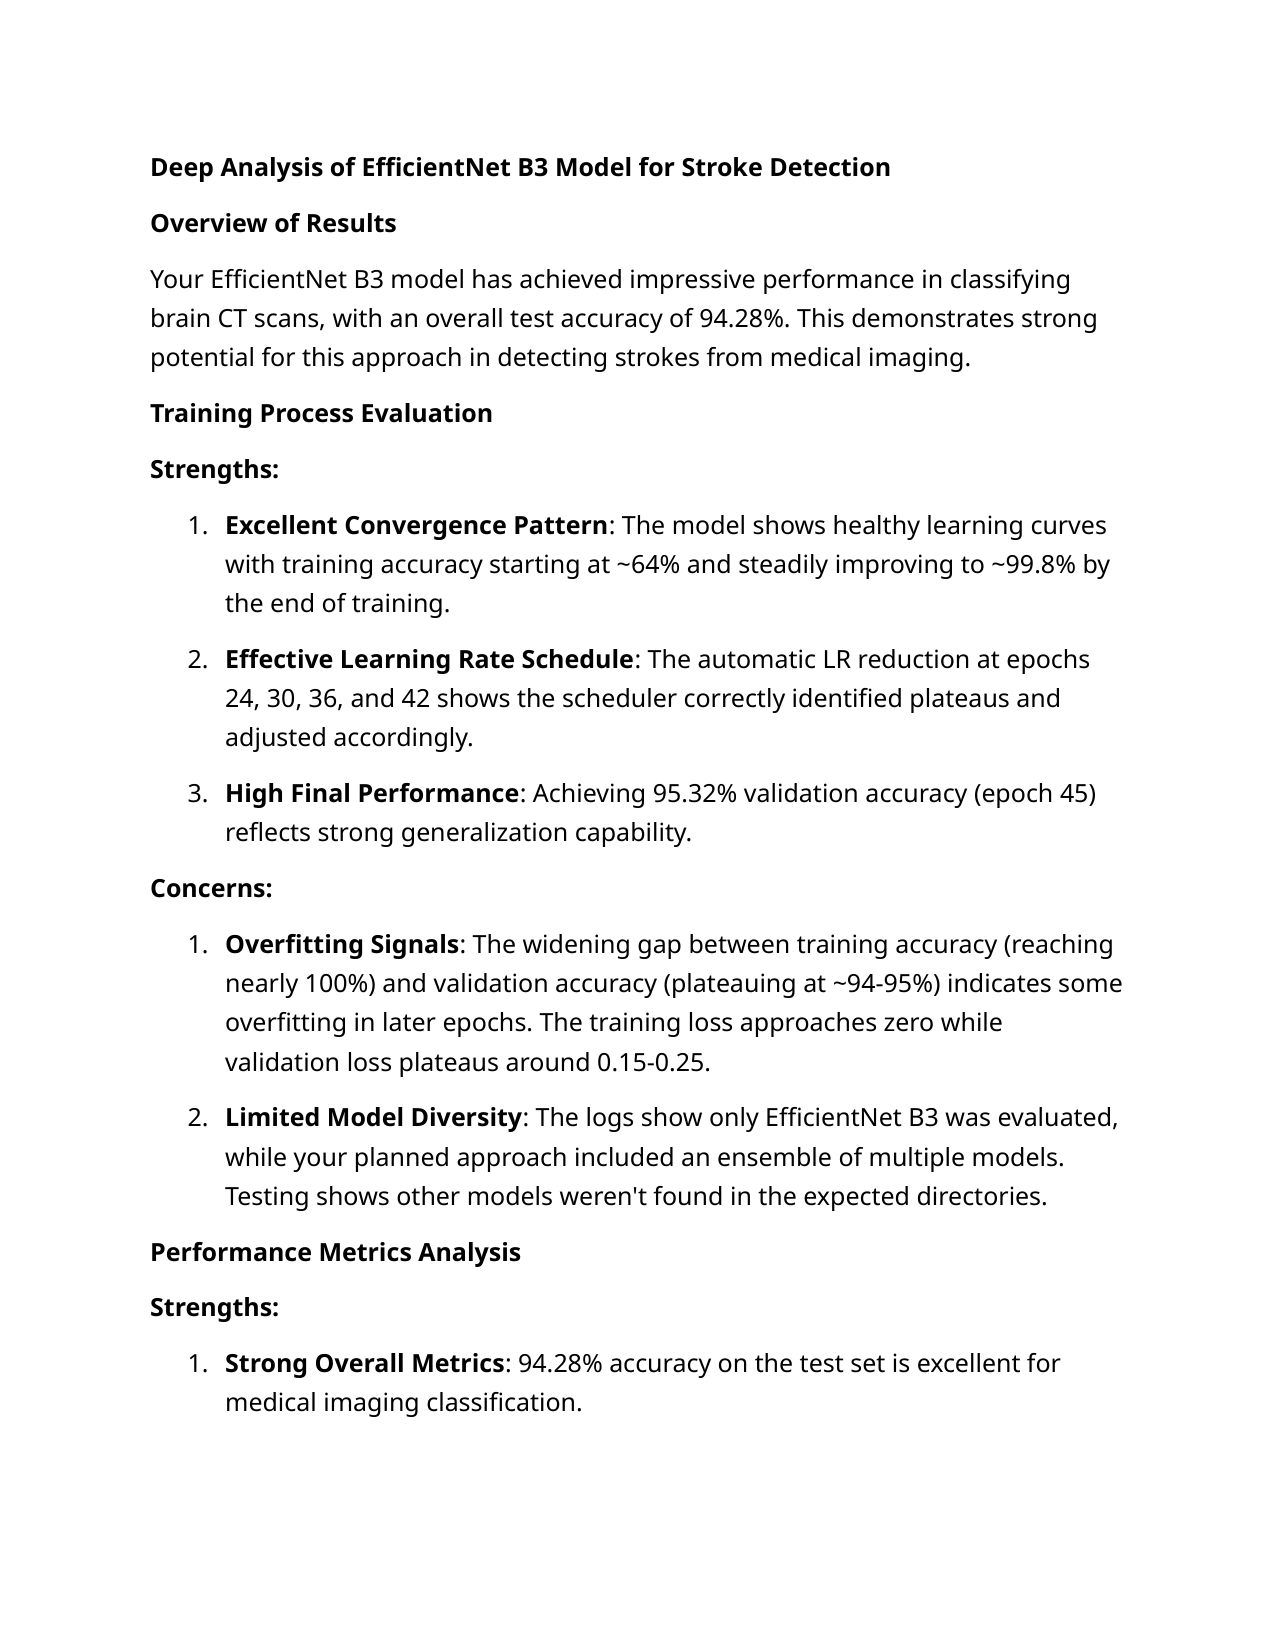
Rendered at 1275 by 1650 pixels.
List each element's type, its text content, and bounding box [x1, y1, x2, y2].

text Overview of Results [150, 206, 1125, 240]
text Concerns: [150, 871, 1125, 905]
text Training Process Evaluation [150, 396, 1125, 430]
list Overfitting Signals: The widening gap between training accuracy (reaching nearly 100%) and validation accuracy (plateauing at ~94-95%) indicates some overfitting in later epochs. The training loss approaches zero while validation loss plateaus around 0.15-0.25. [187, 927, 1125, 1078]
list Limited Model Diversity: The logs show only EfficientNet B3 was evaluated, while your planned approach included an ensemble of multiple models. Testing shows other models weren't found in the expected directories. [187, 1100, 1125, 1212]
list High Final Performance: Achieving 95.32% validation accuracy (epoch 45) reflects strong generalization capability. [187, 776, 1125, 849]
text Deep Analysis of EfficientNet B3 Model for Stroke Detection [150, 150, 1125, 184]
text Strengths: [150, 452, 1125, 486]
text Performance Metrics Analysis [150, 1234, 1125, 1268]
text Strengths: [150, 1290, 1125, 1324]
list Effective Learning Rate Schedule: The automatic LR reduction at epochs 24, 30, 36, and 42 shows the scheduler correctly identified plateaus and adjusted accordingly. [187, 642, 1125, 754]
text Your EfficientNet B3 model has achieved impressive performance in classifying brain CT scans, with an overall test accuracy of 94.28%. This demonstrates strong potential for this approach in detecting strokes from medical imaging. [150, 262, 1125, 374]
list Excellent Convergence Pattern: The model shows healthy learning curves with training accuracy starting at ~64% and steadily improving to ~99.8% by the end of training. [187, 507, 1125, 620]
list Strong Overall Metrics: 94.28% accuracy on the test set is excellent for medical imaging classification. [187, 1346, 1125, 1419]
